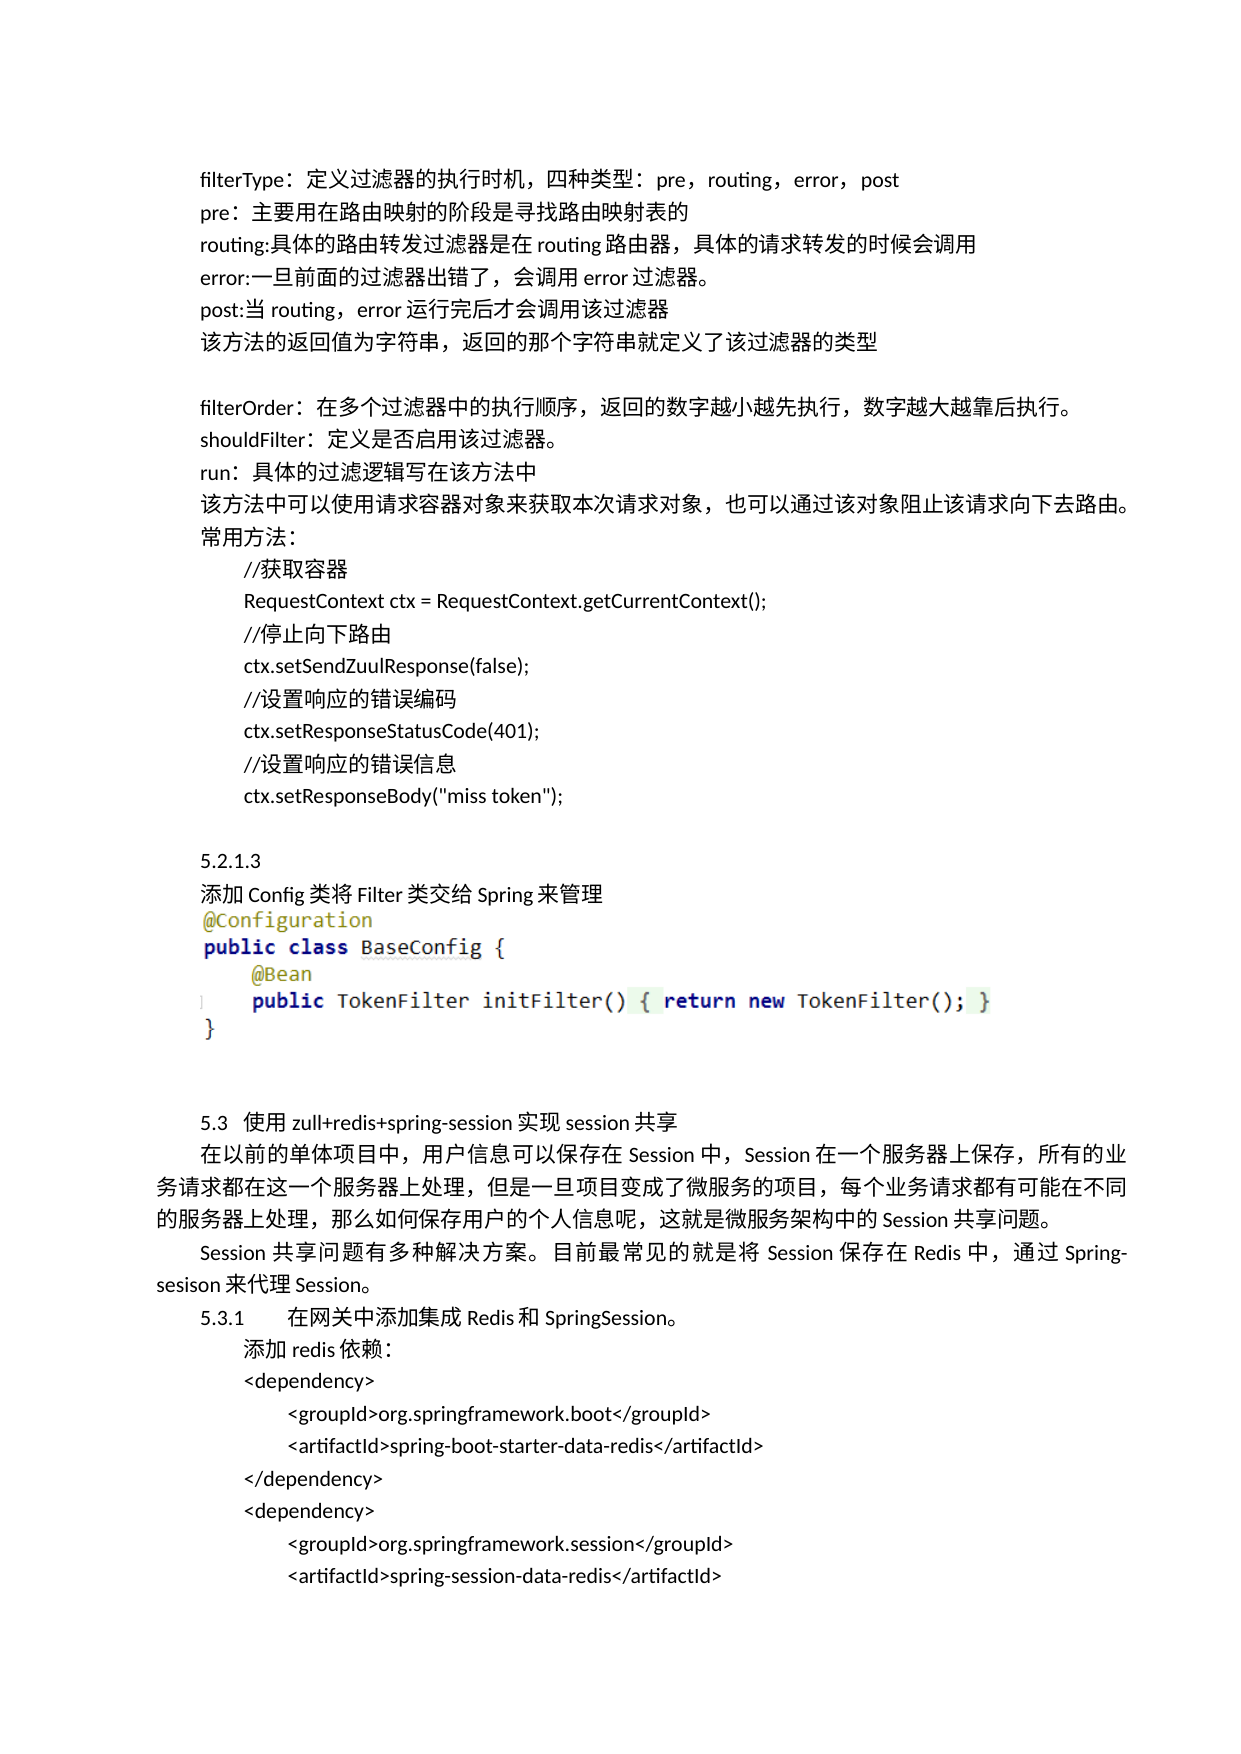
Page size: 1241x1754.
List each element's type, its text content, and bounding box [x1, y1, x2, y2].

list 5.3.1 在网关中添加集成Redis和SpringSession。 [156, 1299, 1128, 1332]
list Session共享问题有多种解决方案。目前最常见的就是将Session保存在Redis中，通过Spring-sesison来代理Session。 [156, 1234, 1128, 1299]
list ctx.setSendZuulResponse(false); [200, 649, 1128, 682]
list 该方法中可以使用请求容器对象来获取本次请求对象，也可以通过该对象阻止该请求向下去路由。 [156, 487, 1128, 519]
list RequestContext ctx = RequestContext.getCurrentContext(); [200, 584, 1128, 617]
list <dependency> [200, 1364, 1128, 1397]
list ctx.setResponseStatusCode(401); [200, 714, 1128, 747]
list 在以前的单体项目中，用户信息可以保存在Session中，Session在一个服务器上保存，所有的业务请求都在这一个服务器上处理，但是一旦项目变成了微服务的项目，每个业务请求都有可能在不同的服务器上处理，那么如何保存用户的个人信息呢，这就是微服务架构中的Session共享问题。 [156, 1137, 1128, 1234]
list run：具体的过滤逻辑写在该方法中 [156, 454, 1128, 487]
list <artifactId>spring-boot-starter-data-redis</artifactId> [244, 1429, 1128, 1462]
list 添加redis依赖： [200, 1332, 1128, 1364]
list <artifactId>spring-session-data-redis</artifactId> [244, 1559, 1128, 1592]
list <groupId>org.springframework.boot</groupId> [244, 1397, 1128, 1429]
list 5.3 使用zull+redis+spring-session实现session共享 [156, 1104, 1128, 1137]
list routing:具体的路由转发过滤器是在routing路由器，具体的请求转发的时候会调用 [156, 227, 1128, 259]
list 常用方法： [156, 519, 1128, 552]
list filterType：定义过滤器的执行时机，四种类型：pre，routing，error，post [156, 162, 1128, 194]
list shouldFilter：定义是否启用该过滤器。 [156, 422, 1128, 454]
list post:当routing，error运行完后才会调用该过滤器 [156, 292, 1128, 324]
list //停止向下路由 [200, 617, 1128, 649]
list 5.2.1.3 [156, 844, 1128, 877]
list <groupId>org.springframework.session</groupId> [244, 1527, 1128, 1559]
list </dependency> [200, 1462, 1128, 1494]
list error:一旦前面的过滤器出错了，会调用error过滤器。 [156, 259, 1128, 292]
list //设置响应的错误信息 [200, 747, 1128, 779]
list 该方法的返回值为字符串，返回的那个字符串就定义了该过滤器的类型 [156, 324, 1128, 357]
list pre：主要用在路由映射的阶段是寻找路由映射表的 [156, 194, 1128, 227]
picture [200, 909, 1086, 1047]
list //设置响应的错误编码 [200, 682, 1128, 714]
list filterOrder：在多个过滤器中的执行顺序，返回的数字越小越先执行，数字越大越靠后执行。 [156, 389, 1128, 422]
list <dependency> [200, 1494, 1128, 1527]
list 添加Config类将Filter类交给Spring来管理 [156, 877, 1128, 909]
list ctx.setResponseBody("miss token"); [200, 779, 1128, 812]
list //获取容器 [200, 552, 1128, 584]
